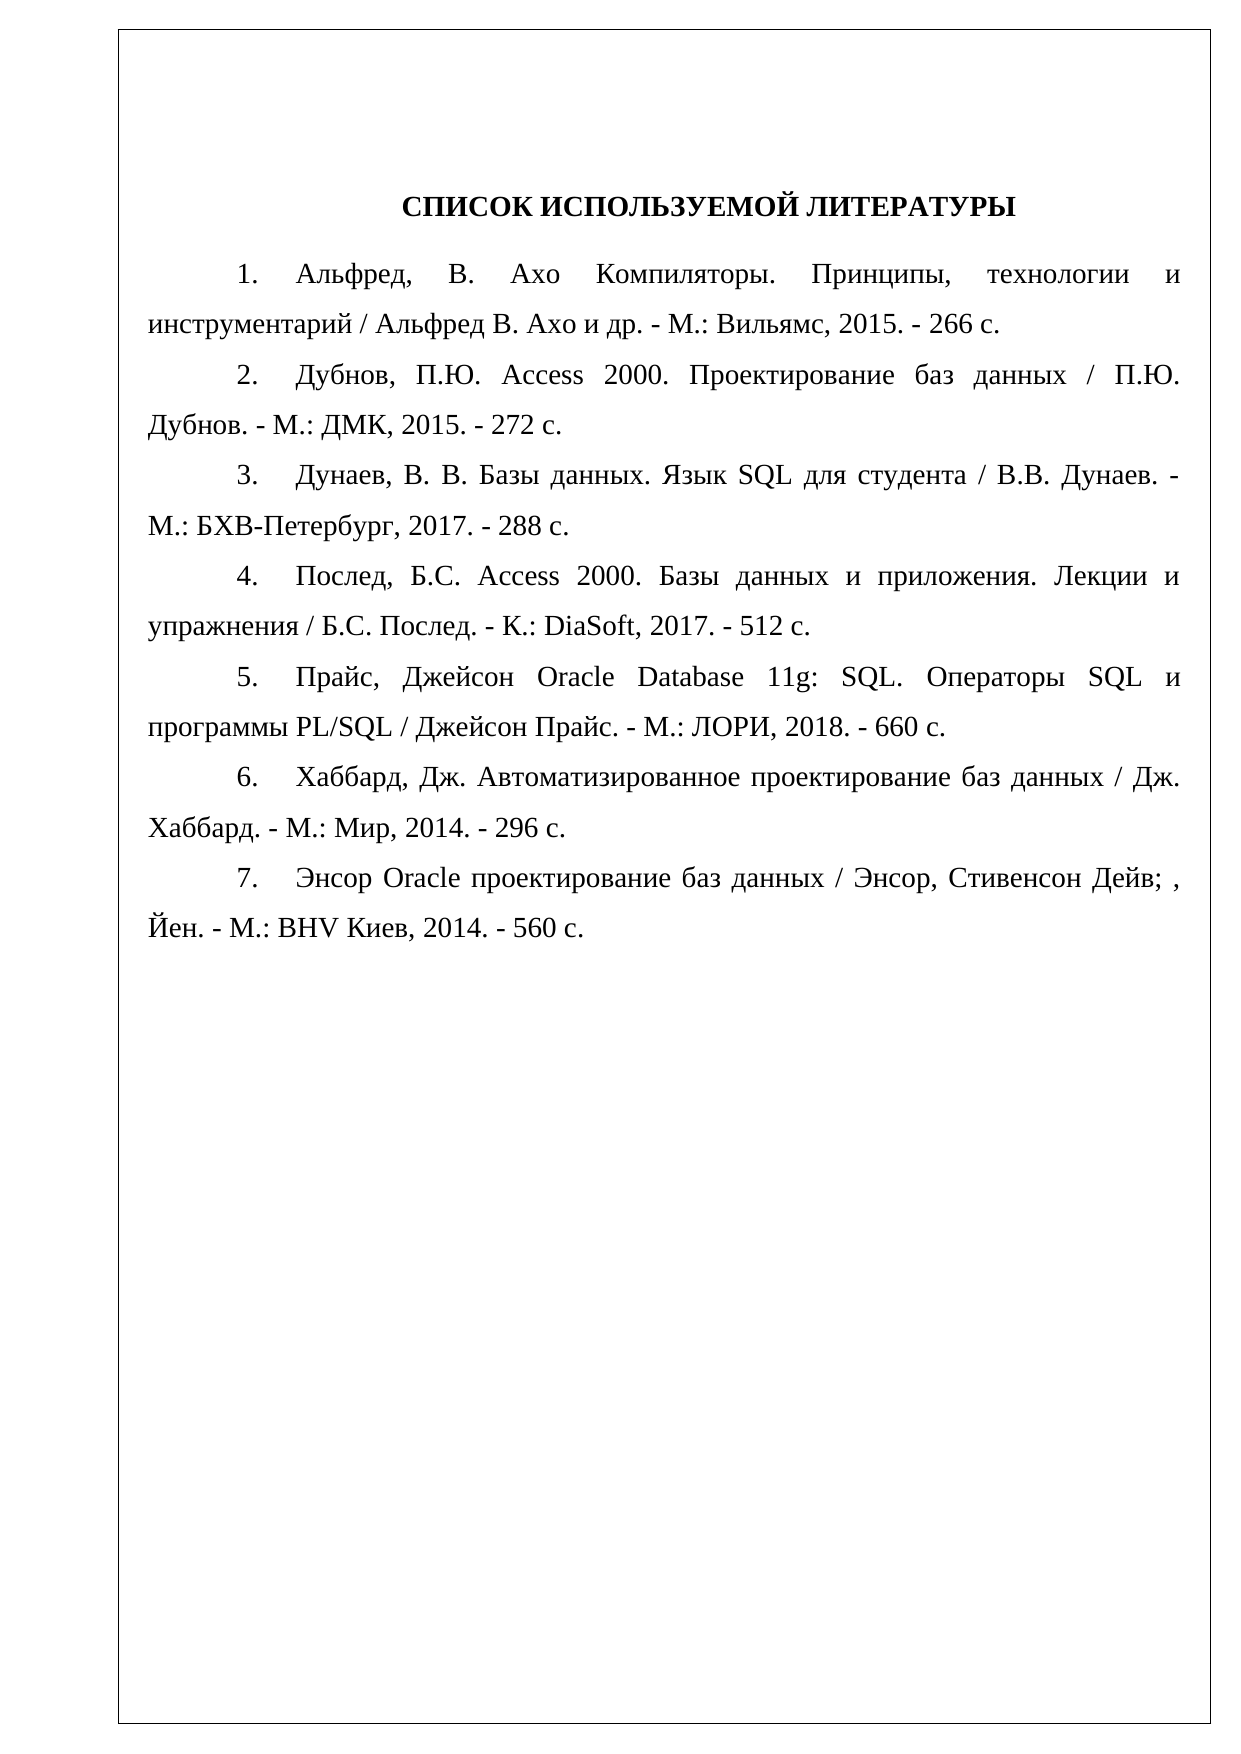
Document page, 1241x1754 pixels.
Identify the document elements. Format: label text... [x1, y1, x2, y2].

list Прайс, Джейсон Oracle Database 11g: SQL. Операторы SQL и программы PL/SQL / Джейсон Прайс. - М.: ЛОРИ, 2018. - 660 с. [148, 659, 1181, 743]
list Энсор Oracle проектирование баз данных / Энсор, Стивенсон Дейв; , Йен. - М.: BHV Киев, 2014. - 560 c. [148, 860, 1181, 944]
text СПИСОК ИСПОЛЬЗУЕМОЙ ЛИТЕРАТУРЫ [148, 189, 1181, 223]
list Хаббард, Дж. Автоматизированное проектирование баз данных / Дж. Хаббард. - М.: Мир, 2014. - 296 c. [148, 759, 1181, 843]
list Дунаев, В. В. Базы данных. Язык SQL для студента / В.В. Дунаев. - М.: БХВ-Петербург, 2017. - 288 c. [148, 457, 1181, 541]
list Послед, Б.С. Access 2000. Базы данных и приложения. Лекции и упражнения / Б.С. Послед. - К.: DiaSoft, 2017. - 512 c. [148, 558, 1181, 642]
list Альфред, В. Ахо Компиляторы. Принципы, технологии и инструментарий / Альфред В. Ахо и др. - М.: Вильямс, 2015. - 266 c. [148, 256, 1181, 340]
list Дубнов, П.Ю. Access 2000. Проектирование баз данных / П.Ю. Дубнов. - М.: ДМК, 2015. - 272 c. [148, 357, 1181, 441]
